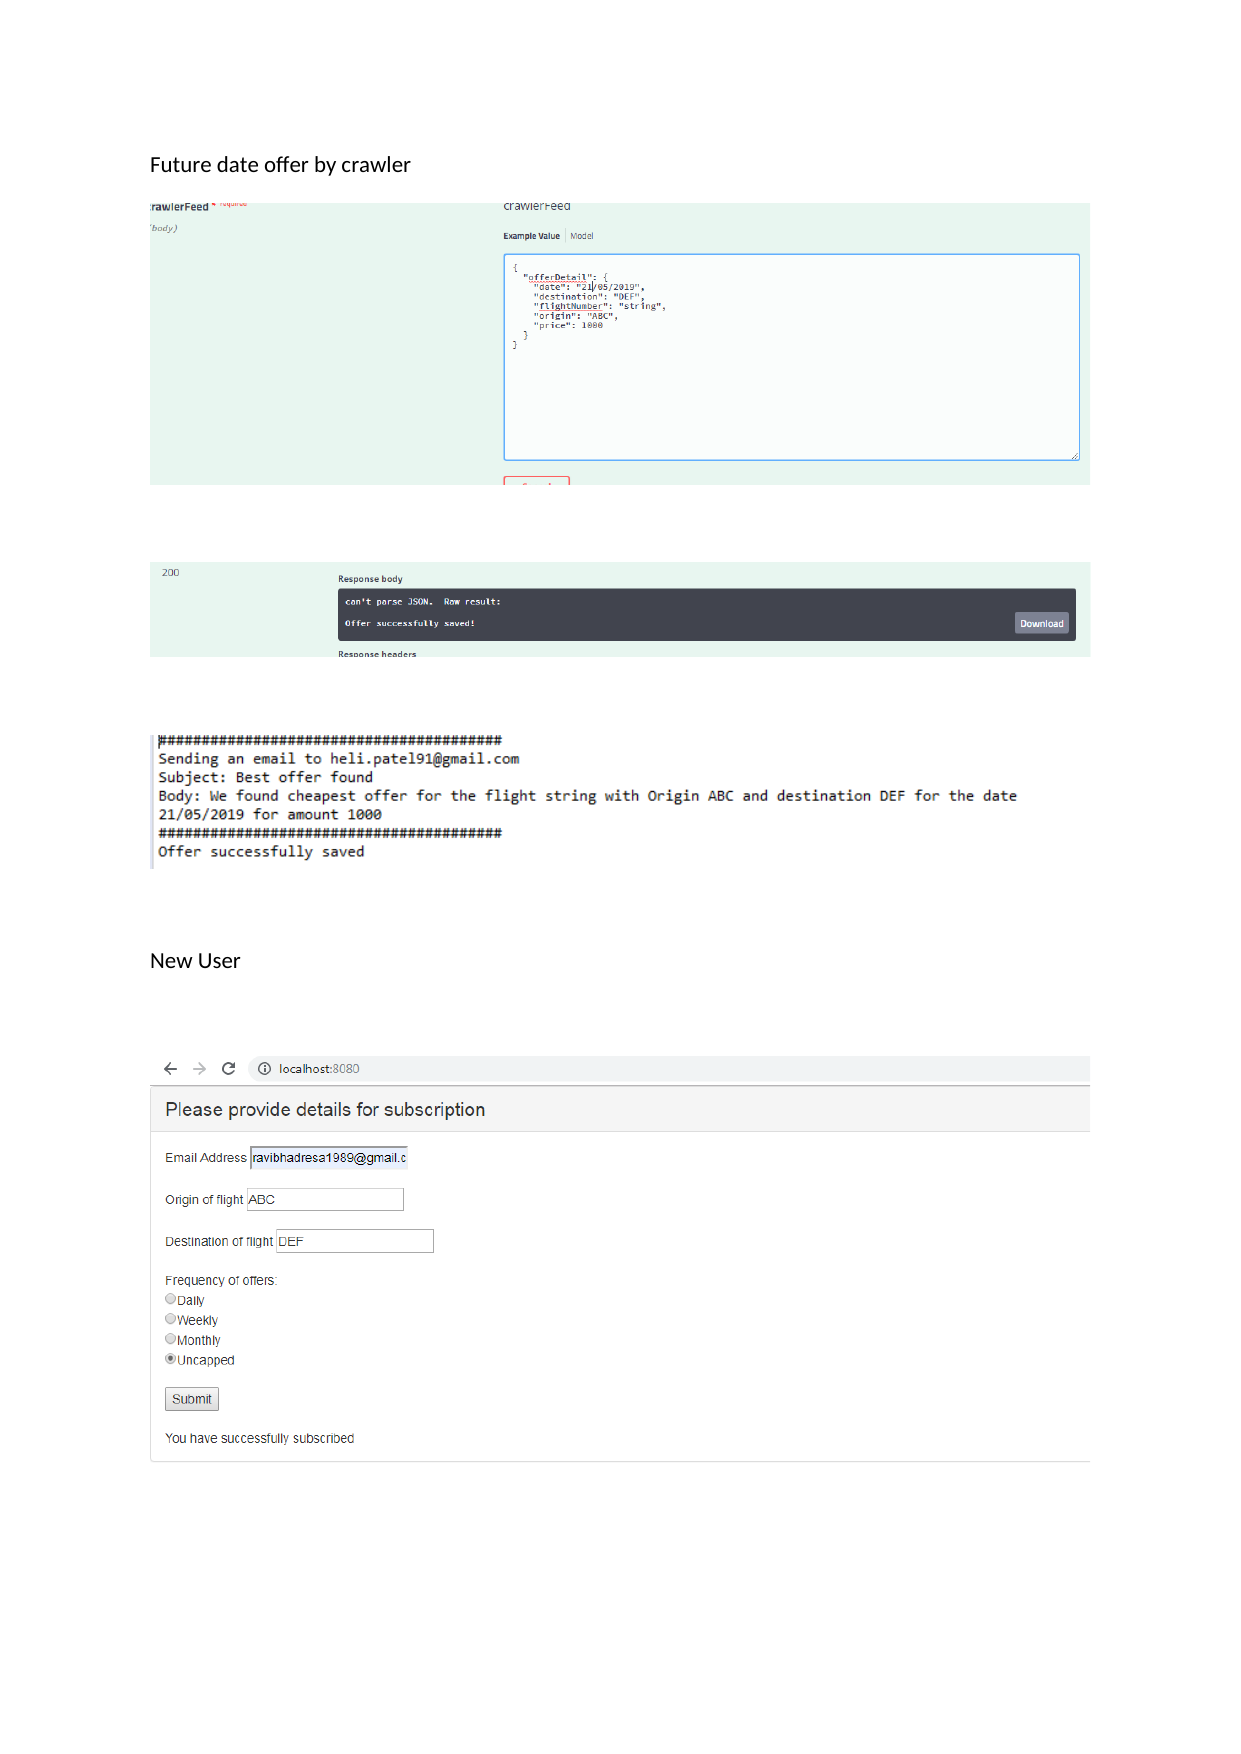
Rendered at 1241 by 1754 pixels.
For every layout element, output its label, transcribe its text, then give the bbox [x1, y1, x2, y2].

picture [150, 203, 1091, 485]
picture [150, 735, 1091, 869]
text Future date offer by crawler [150, 150, 1090, 178]
picture [150, 562, 1091, 657]
text New User [150, 947, 1090, 974]
picture [150, 1052, 1091, 1492]
